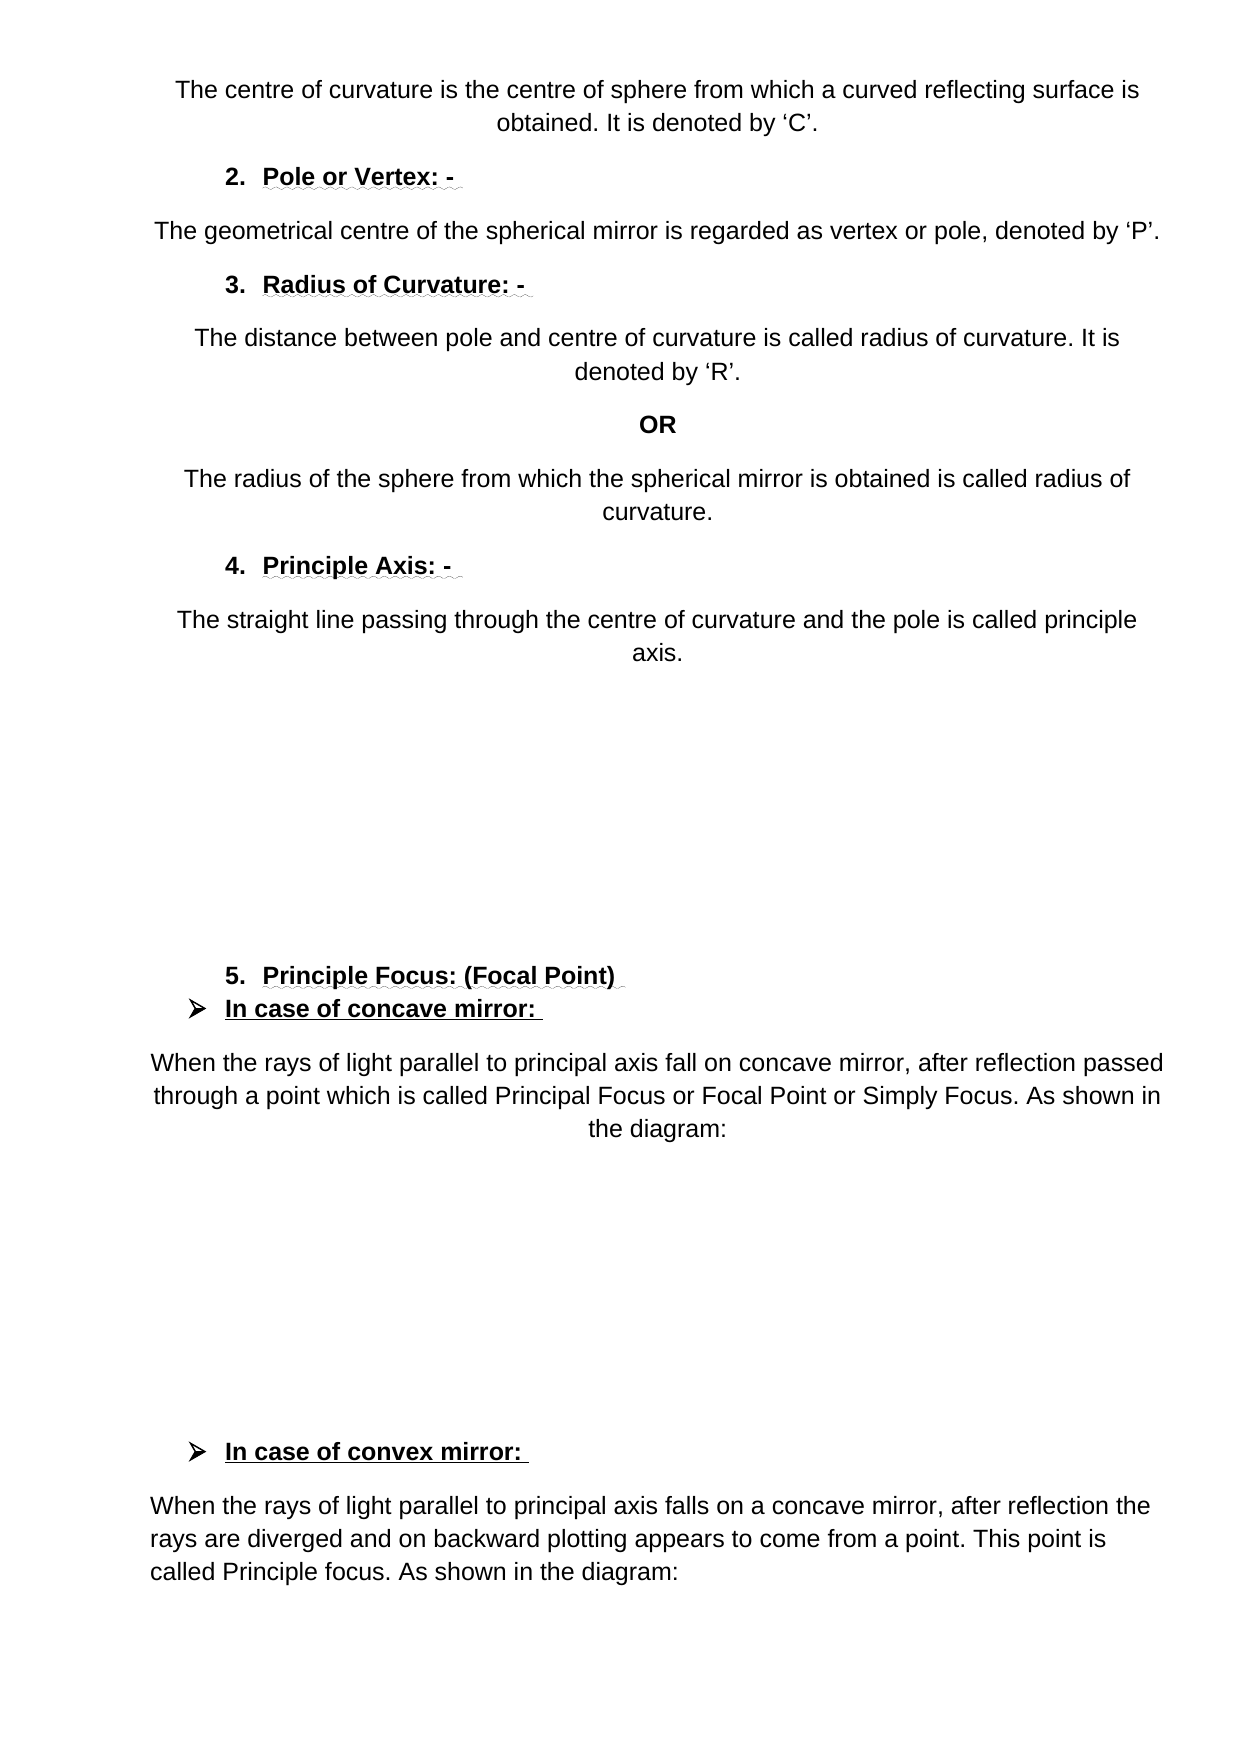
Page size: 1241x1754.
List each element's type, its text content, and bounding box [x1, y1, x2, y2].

list Pole or Vertex: - [225, 162, 1165, 191]
list In case of convex mirror: [187, 1437, 1165, 1466]
text When the rays of light parallel to principal axis falls on a concave mirror, after reflection the rays are diverged and on backward plotting appears to come from a point. This point is called Principle focus. As shown in the diagram: [150, 1491, 1165, 1586]
list Principle Axis: - [225, 551, 1165, 580]
list Radius of Curvature: - [225, 269, 1165, 298]
text When the rays of light parallel to principal axis fall on concave mirror, after reflection passed through a point which is called Principal Focus or Focal Point or Simply Focus. As shown in the diagram: [150, 1048, 1165, 1143]
list Principle Focus: (Focal Point) [225, 961, 1165, 990]
text The straight line passing through the centre of curvature and the pole is called principle axis. [150, 605, 1165, 667]
text The geometrical centre of the spherical mirror is regarded as vertex or pole, denoted by ‘P’. [150, 216, 1165, 244]
text The radius of the sphere from which the spherical mirror is obtained is called radius of curvature. [150, 464, 1165, 526]
text OR [150, 410, 1165, 439]
text The centre of curvature is the centre of sphere from which a curved reflecting surface is obtained. It is denoted by ‘C’. [150, 75, 1165, 137]
text The distance between pole and centre of curvature is called radius of curvature. It is denoted by ‘R’. [150, 323, 1165, 385]
list In case of concave mirror: [187, 994, 1165, 1023]
